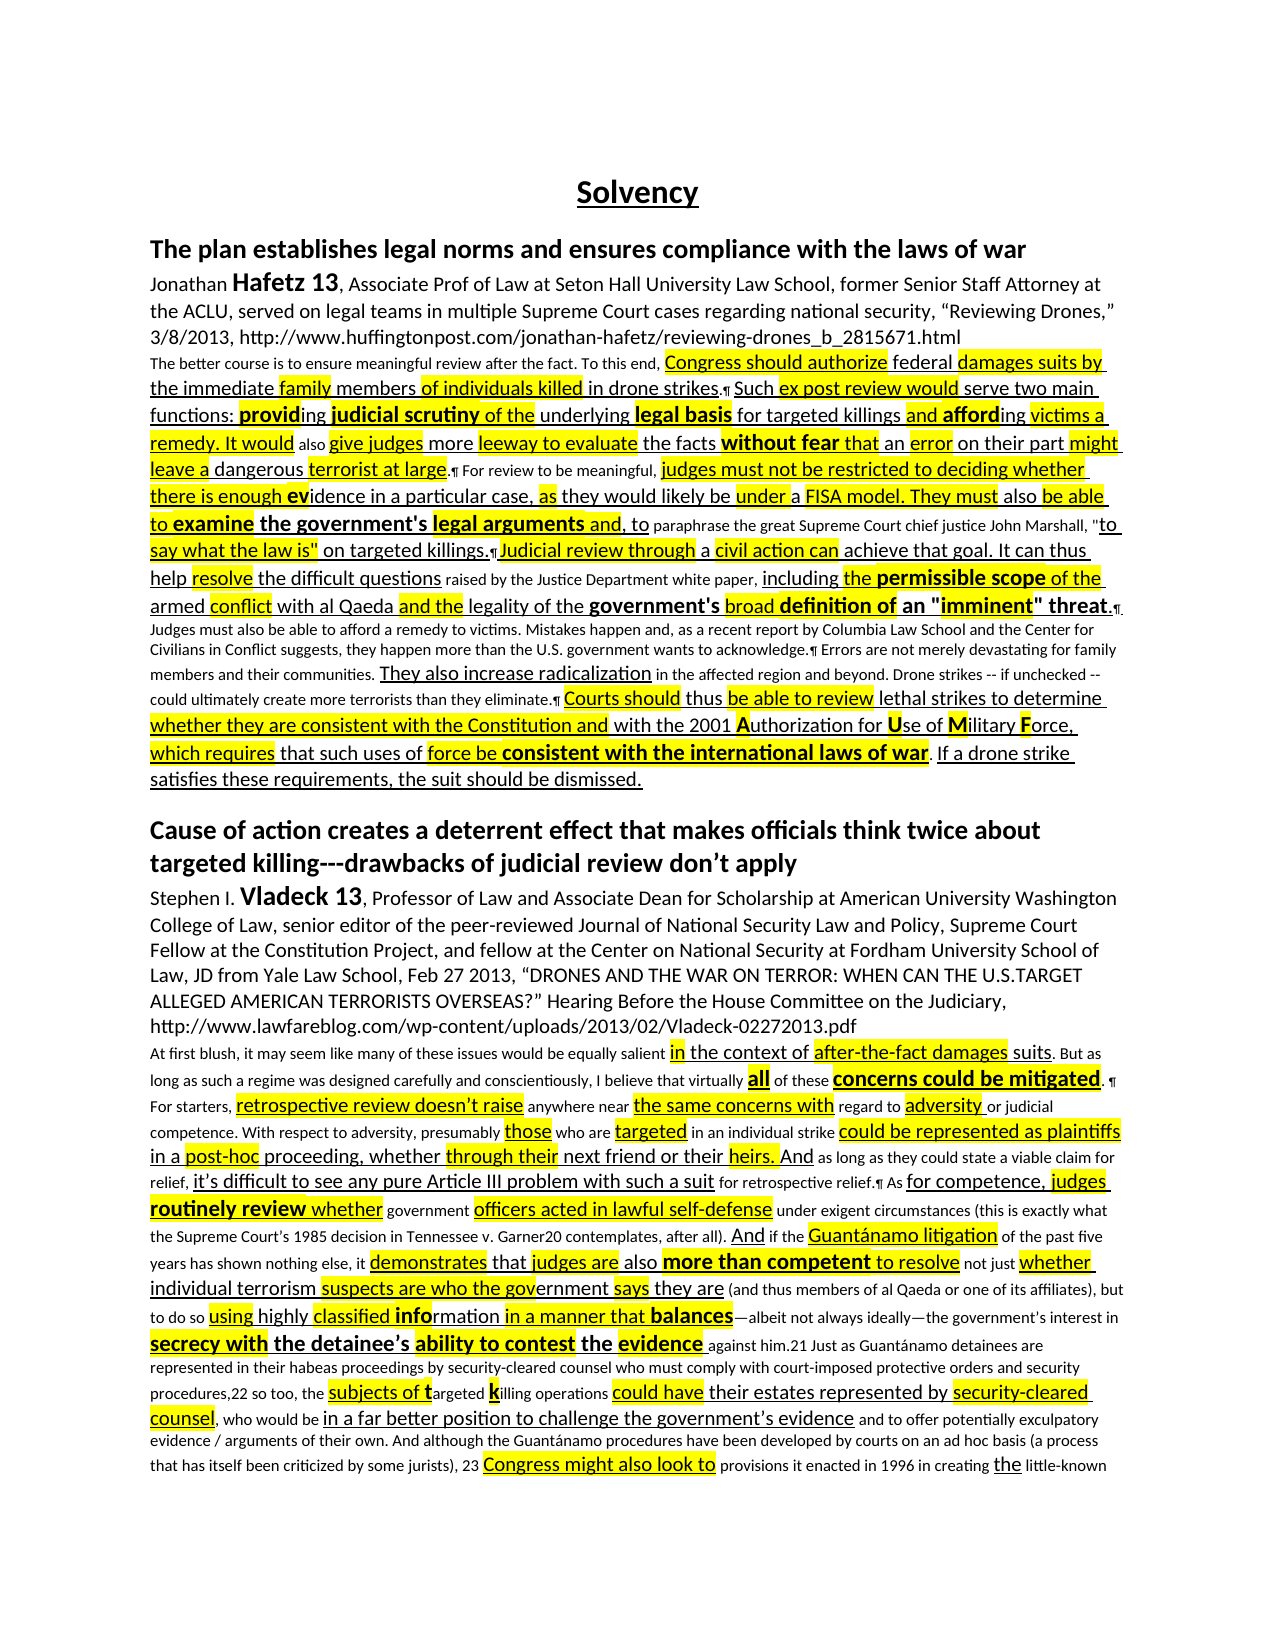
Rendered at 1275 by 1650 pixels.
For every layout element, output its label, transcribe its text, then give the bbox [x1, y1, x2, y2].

subtitle Solvency [150, 171, 1125, 212]
text Jonathan Hafetz 13, Associate Prof of Law at Seton Hall University Law School, former Senior Staff Attorney at the ACLU, served on legal teams in multiple Supreme Court cases regarding national security, “Reviewing Drones,” 3/8/2013, http://www.huffingtonpost.com/jonathan-hafetz/reviewing-drones_b_2815671.html [150, 265, 1125, 349]
text The better course is to ensure meaningful review after the fact. To this end, Congress should authorize federal damages suits by the immediate family members of individuals killed in drone strikes.¶ Such ex post review would serve two main functions: providing judicial scrutiny of the underlying legal basis for targeted killings and affording victims a remedy. It would also give judges more leeway to evaluate the facts without fear that an error on their part might leave a dangerous terrorist at large.¶ For review to be meaningful, judges must not be restricted to deciding whether there is enough evidence in a particular case, as they would likely be under a FISA model. They must also be able to examine the government's legal arguments and, to paraphrase the great Supreme Court chief justice John Marshall, "to say what the law is" on targeted killings.¶ Judicial review through a civil action can achieve that goal. It can thus help resolve the difficult questions raised by the Justice Department white paper, including the permissible scope of the armed conflict with al Qaeda and the legality of the government's broad definition of an "imminent" threat.¶ Judges must also be able to afford a remedy to victims. Mistakes happen and, as a recent report by Columbia Law School and the Center for Civilians in Conflict suggests, they happen more than the U.S. government wants to acknowledge.¶ Errors are not merely devastating for family members and their communities. They also increase radicalization in the affected region and beyond. Drone strikes -- if unchecked -- could ultimately create more terrorists than they eliminate.¶ Courts should thus be able to review lethal strikes to determine whether they are consistent with the Constitution and with the 2001 Authorization for Use of Military Force, which requires that such uses of force be consistent with the international laws of war. If a drone strike satisfies these requirements, the suit should be dismissed. [150, 349, 1125, 792]
subtitle Cause of action creates a deterrent effect that makes officials think twice about targeted killing---drawbacks of judicial review don’t apply [150, 813, 1125, 879]
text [150, 1039, 1125, 1476]
subtitle The plan establishes legal norms and ensures compliance with the laws of war [150, 232, 1125, 265]
text Stephen I. Vladeck 13, Professor of Law and Associate Dean for Scholarship at American University Washington College of Law, senior editor of the peer-reviewed Journal of National Security Law and Policy, Supreme Court Fellow at the Constitution Project, and fellow at the Center on National Security at Fordham University School of Law, JD from Yale Law School, Feb 27 2013, “DRONES AND THE WAR ON TERROR: WHEN CAN THE U.S.TARGET ALLEGED AMERICAN TERRORISTS OVERSEAS?” Hearing Before the House Committee on the Judiciary, http://www.lawfareblog.com/wp-content/uploads/2013/02/Vladeck-02272013.pdf [150, 879, 1125, 1039]
